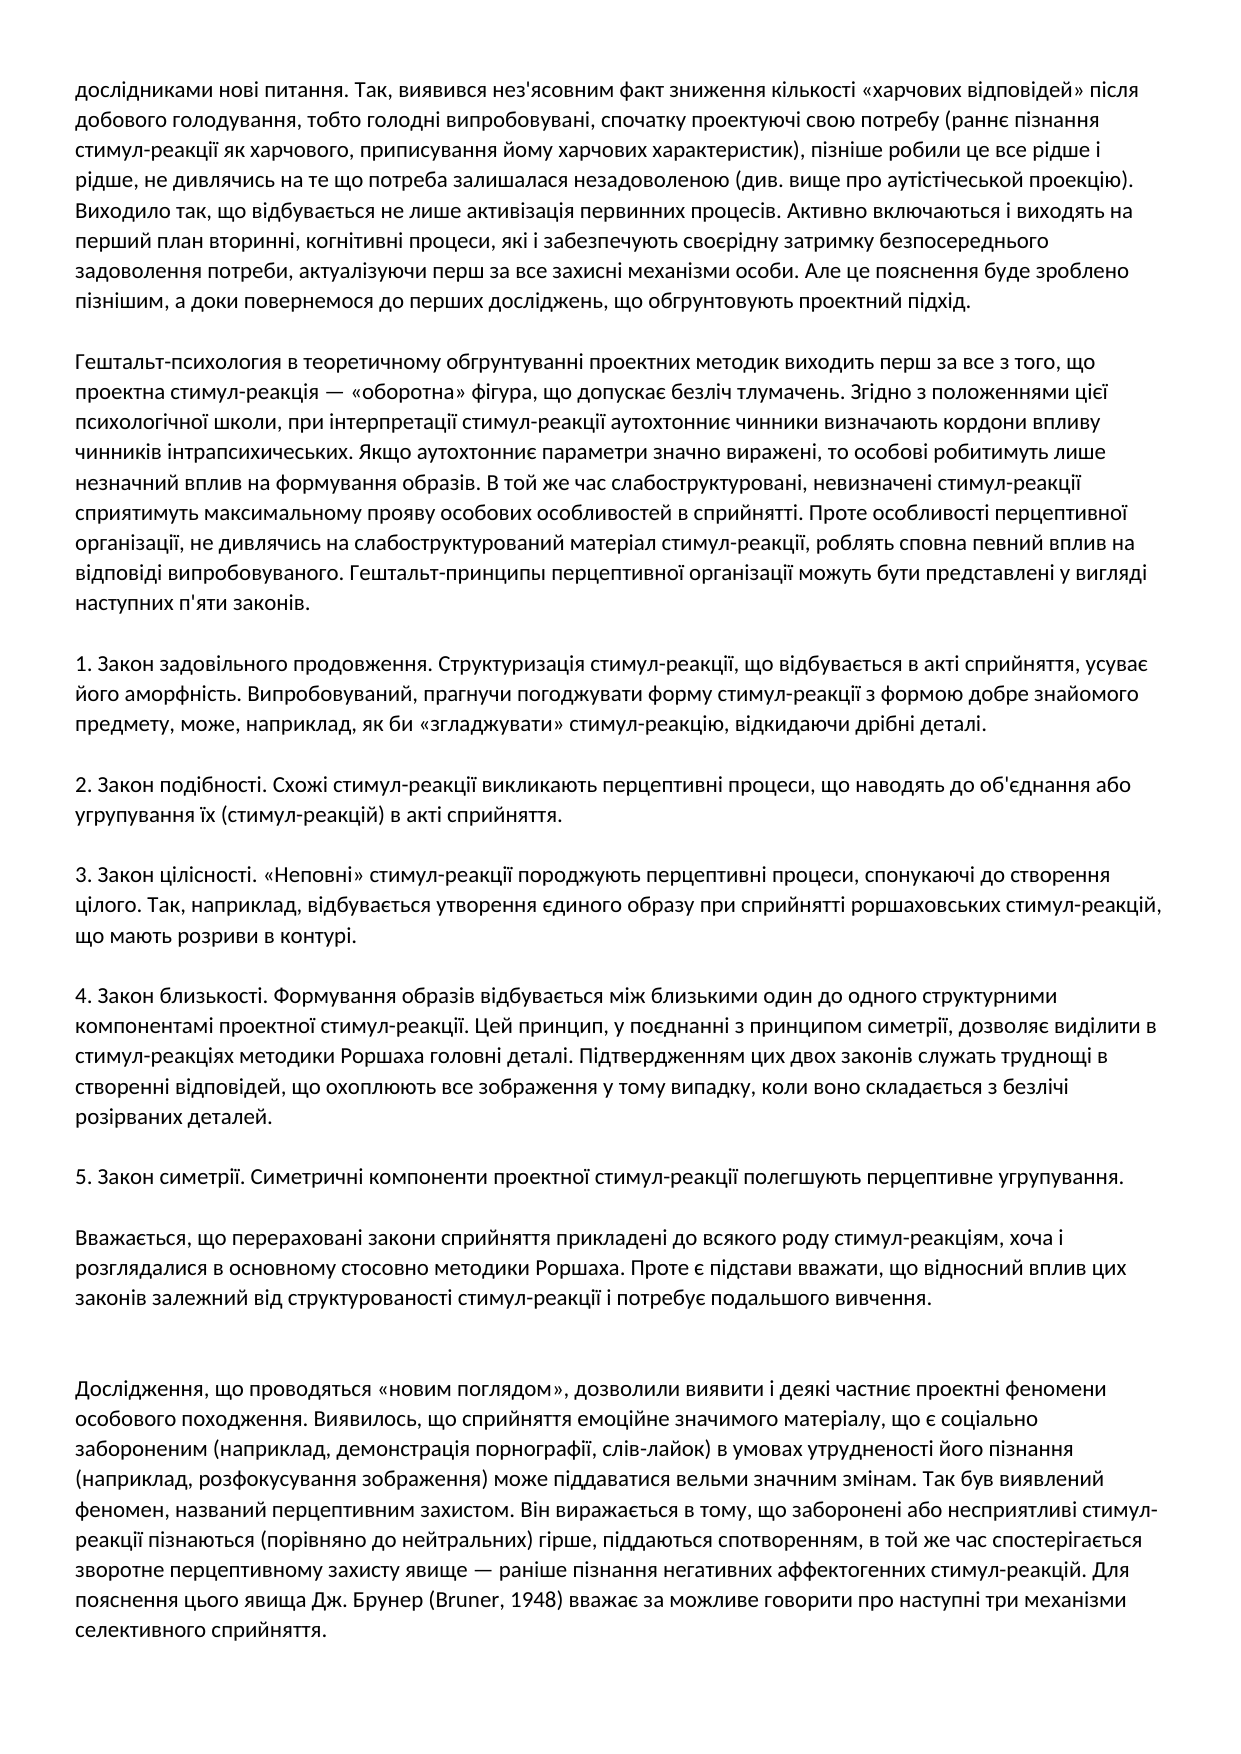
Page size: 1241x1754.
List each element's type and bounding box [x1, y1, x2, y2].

text [75, 75, 1165, 1674]
